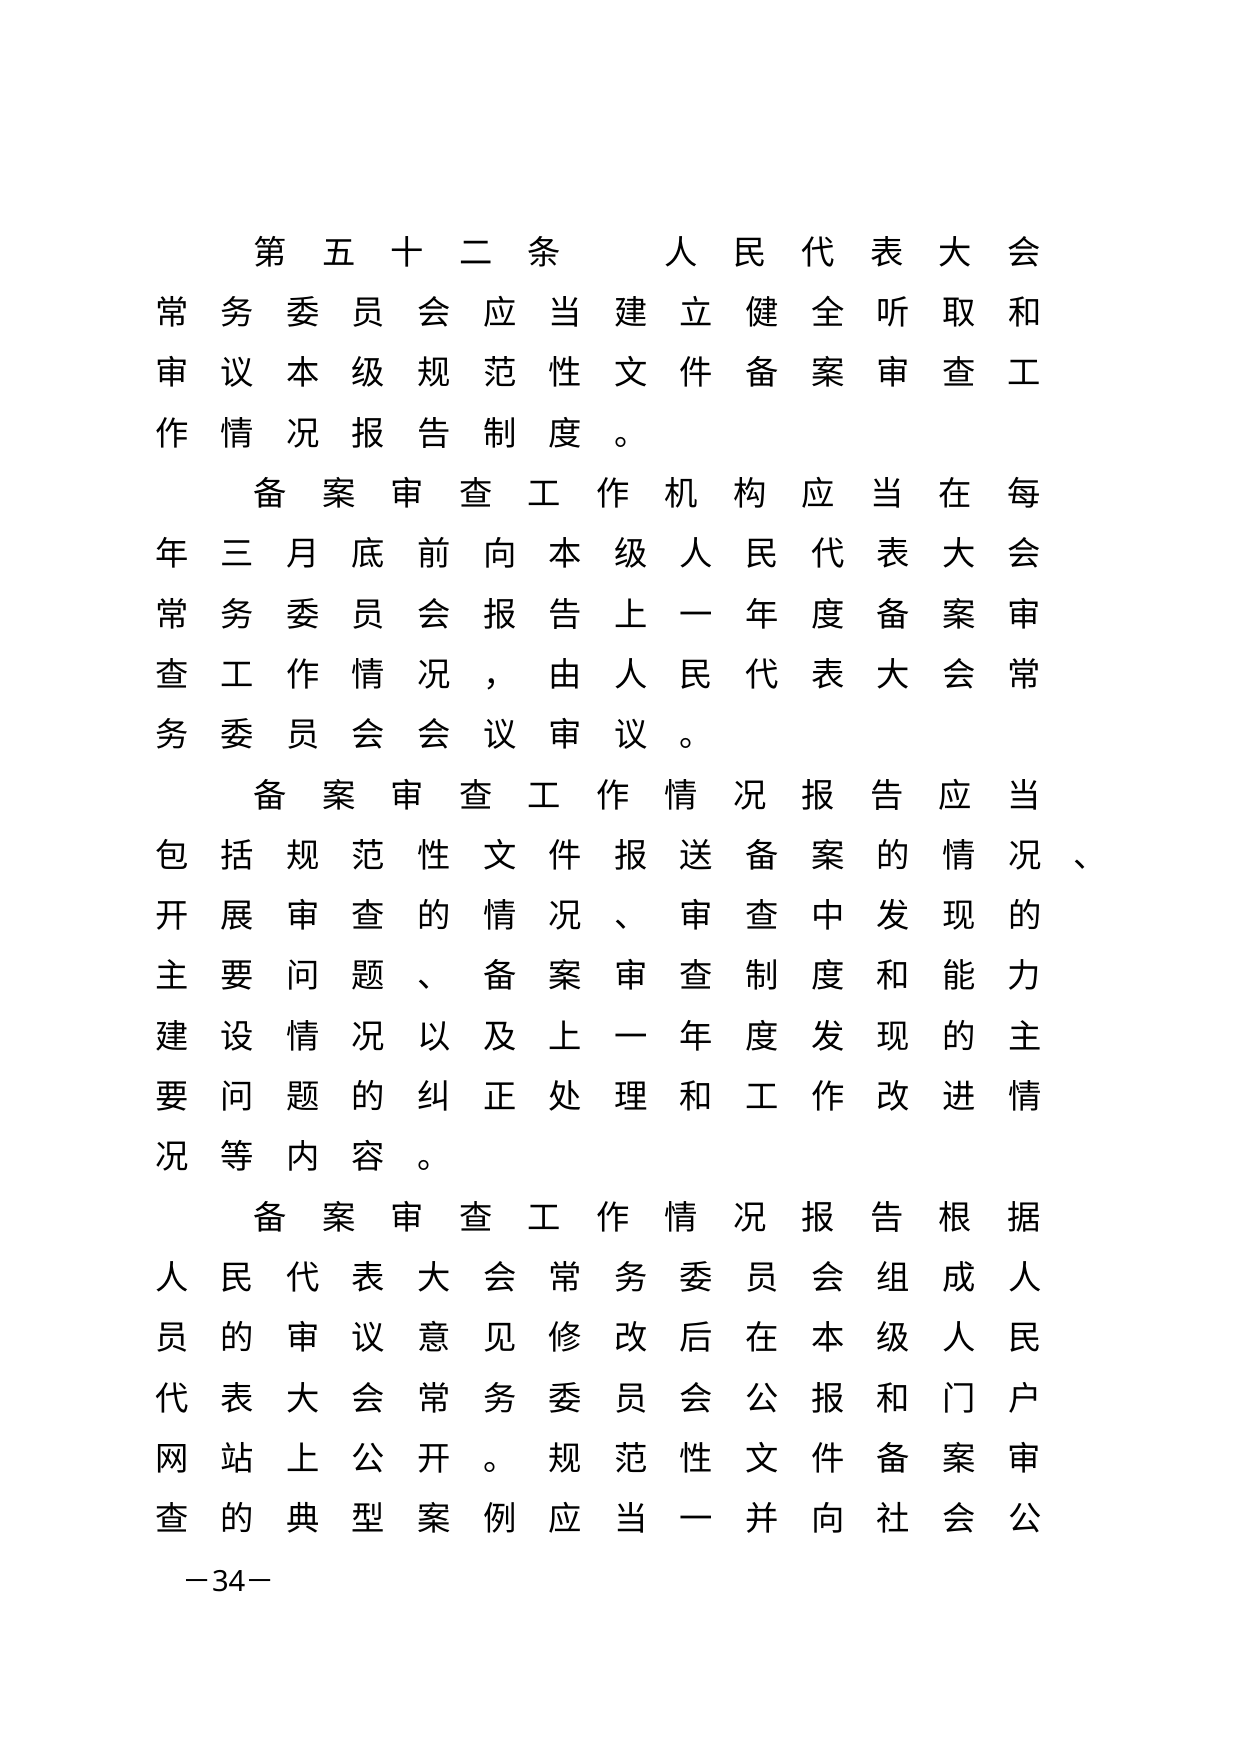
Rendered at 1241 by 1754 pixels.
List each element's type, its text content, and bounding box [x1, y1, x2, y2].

text 备案审查工作情况报告应当包括规范性文件报送备案的情况、开展审查的情况、审查中发现的主要问题、备案审查制度和能力建设情况以及上一年度发现的主要问题的纠正处理和工作改进情况等内容。 [155, 762, 1073, 1184]
text 备案审查工作情况报告根据人民代表大会常务委员会组成人员的审议意见修改后在本级人民代表大会常务委员会公报和门户网站上公开。规范性文件备案审查的典型案例应当一并向社会公开。 [155, 1184, 1073, 1546]
text 备案审查工作机构应当在每年三月底前向本级人民代表大会常务委员会报告上一年度备案审查工作情况，由人民代表大会常务委员会会议审议。 [155, 461, 1073, 762]
text 第五十二条 人民代表大会常务委员会应当建立健全听取和审议本级规范性文件备案审查工作情况报告制度。 [155, 219, 1073, 461]
